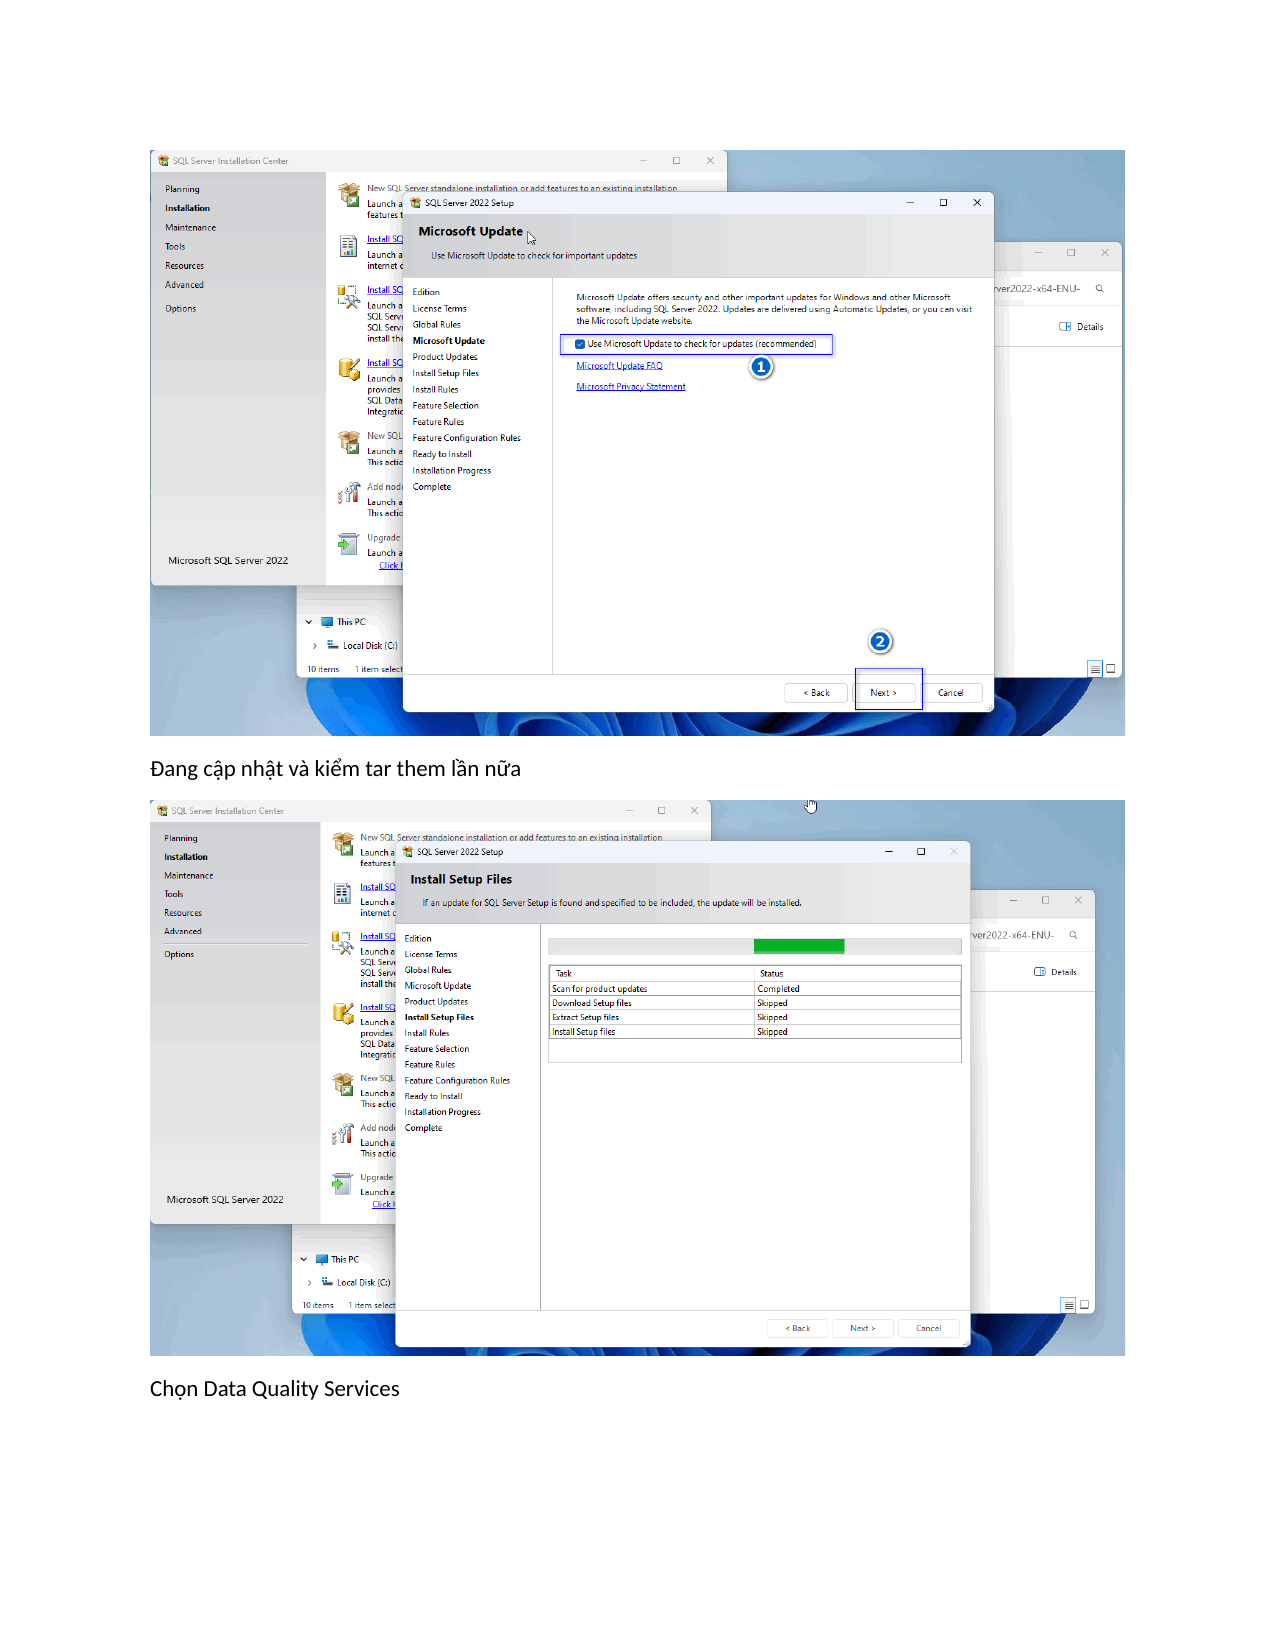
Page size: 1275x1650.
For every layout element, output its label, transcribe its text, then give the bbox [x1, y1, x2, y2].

picture [150, 800, 1125, 1356]
text Đang cập nhật và kiểm tar them lần nữa [150, 754, 1125, 782]
picture [150, 150, 1125, 736]
text Chọn Data Quality Services [150, 1374, 1125, 1402]
